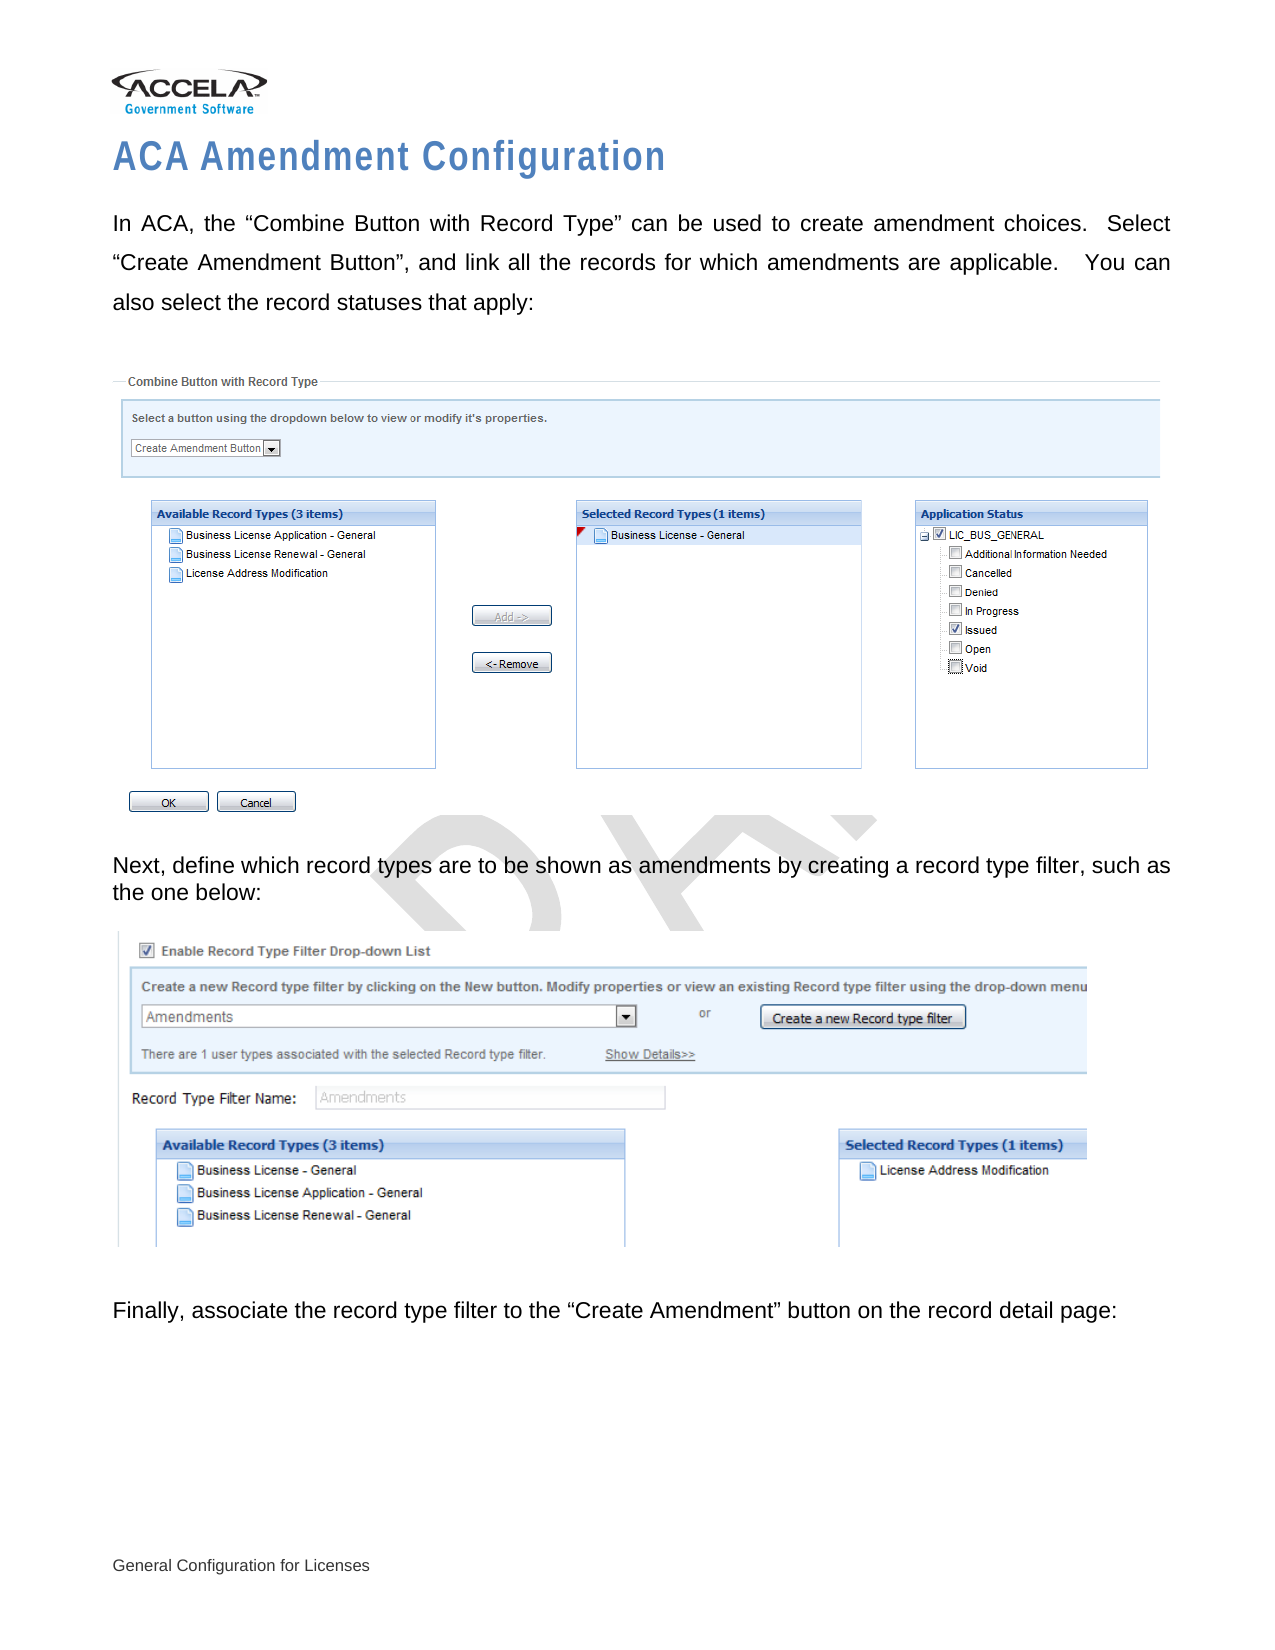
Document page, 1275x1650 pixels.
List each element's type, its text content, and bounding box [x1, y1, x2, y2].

picture [112, 931, 1087, 1247]
picture [112, 367, 1160, 815]
subtitle ACA Amendment Configuration [112, 131, 1172, 179]
text Finally, associate the record type filter to the “Create Amendment” button on the record detail page: [112, 1297, 1172, 1324]
text In ACA, the “Combine Button with Record Type” can be used to create amendment choices. Select “Create Amendment Button”, and link all the records for which amendments are applicable. You can also select the record statuses that apply: [112, 209, 1172, 315]
text Next, define which record types are to be shown as amendments by creating a record type filter, such as the one below: [112, 852, 1172, 905]
